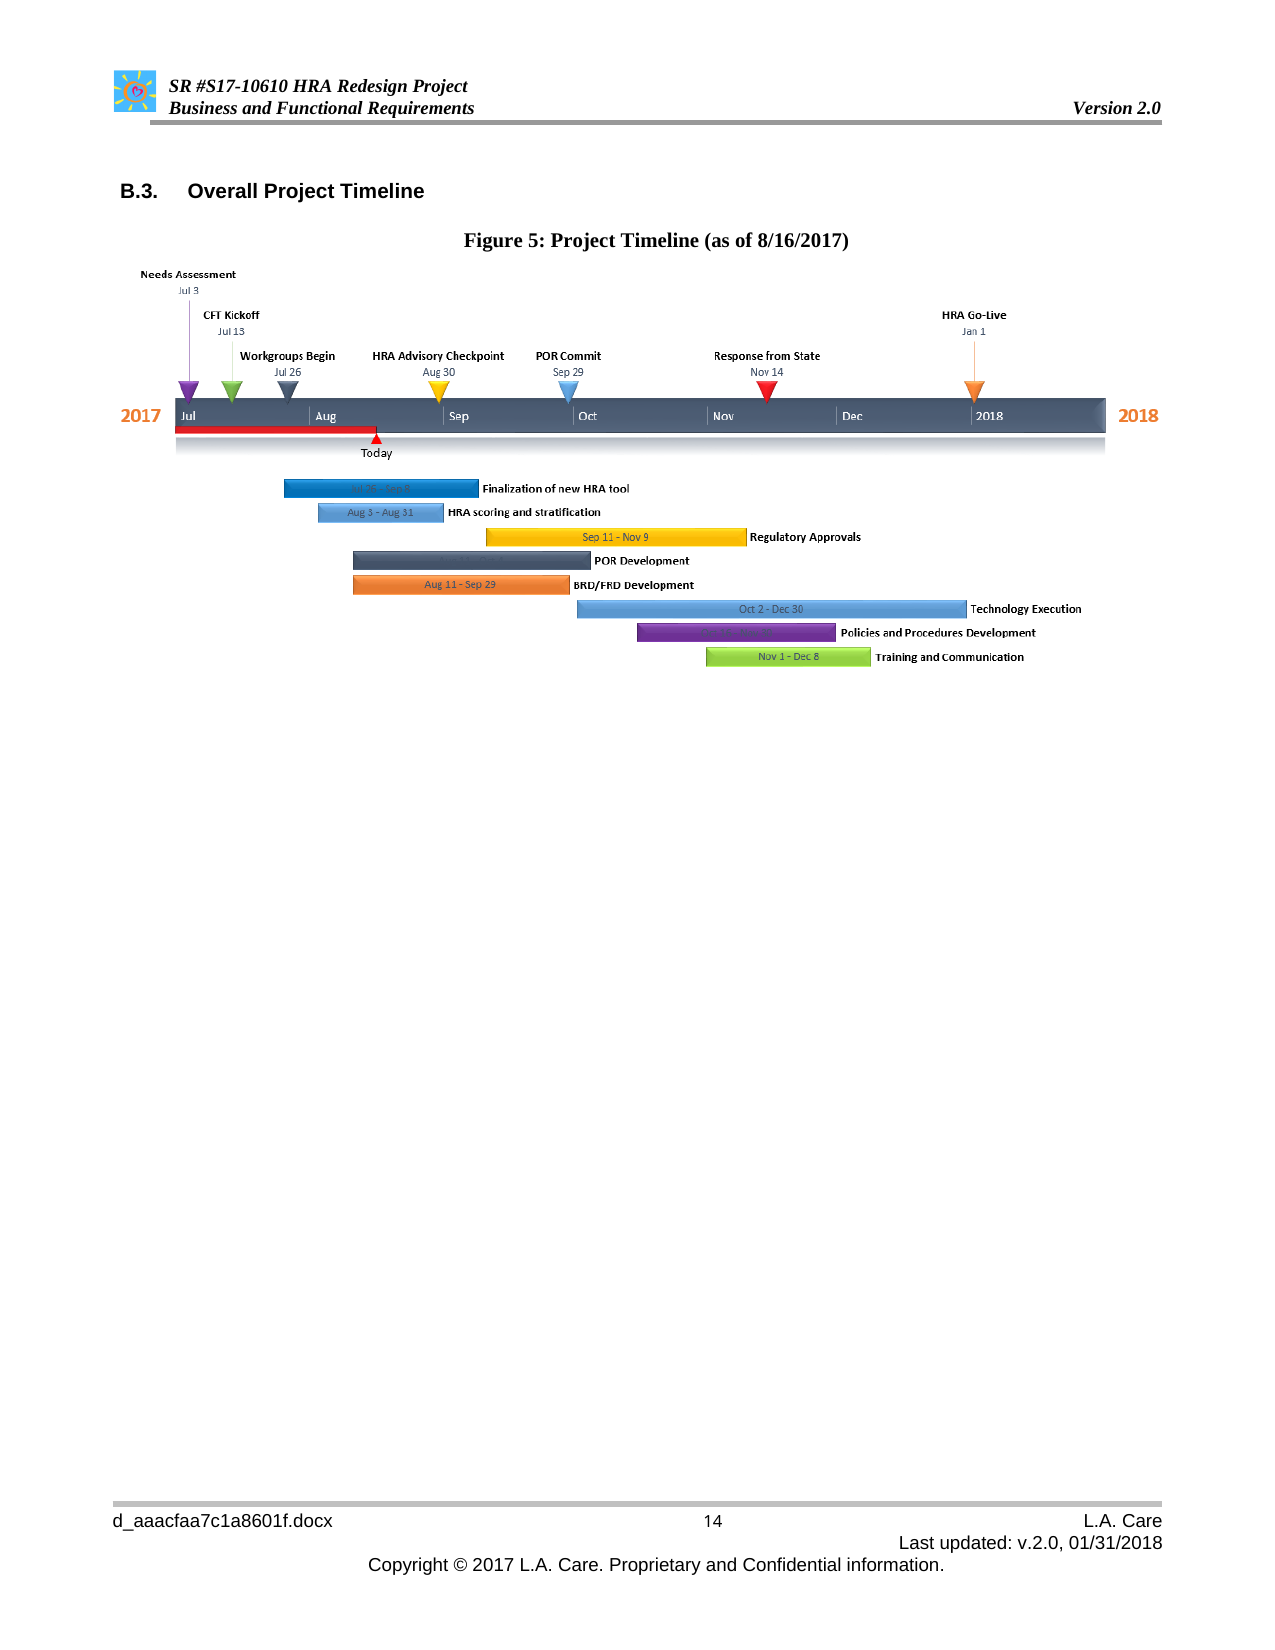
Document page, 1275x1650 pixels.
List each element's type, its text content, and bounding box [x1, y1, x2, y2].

text Overall Project Timeline [120, 179, 1162, 203]
picture [112, 257, 1163, 673]
